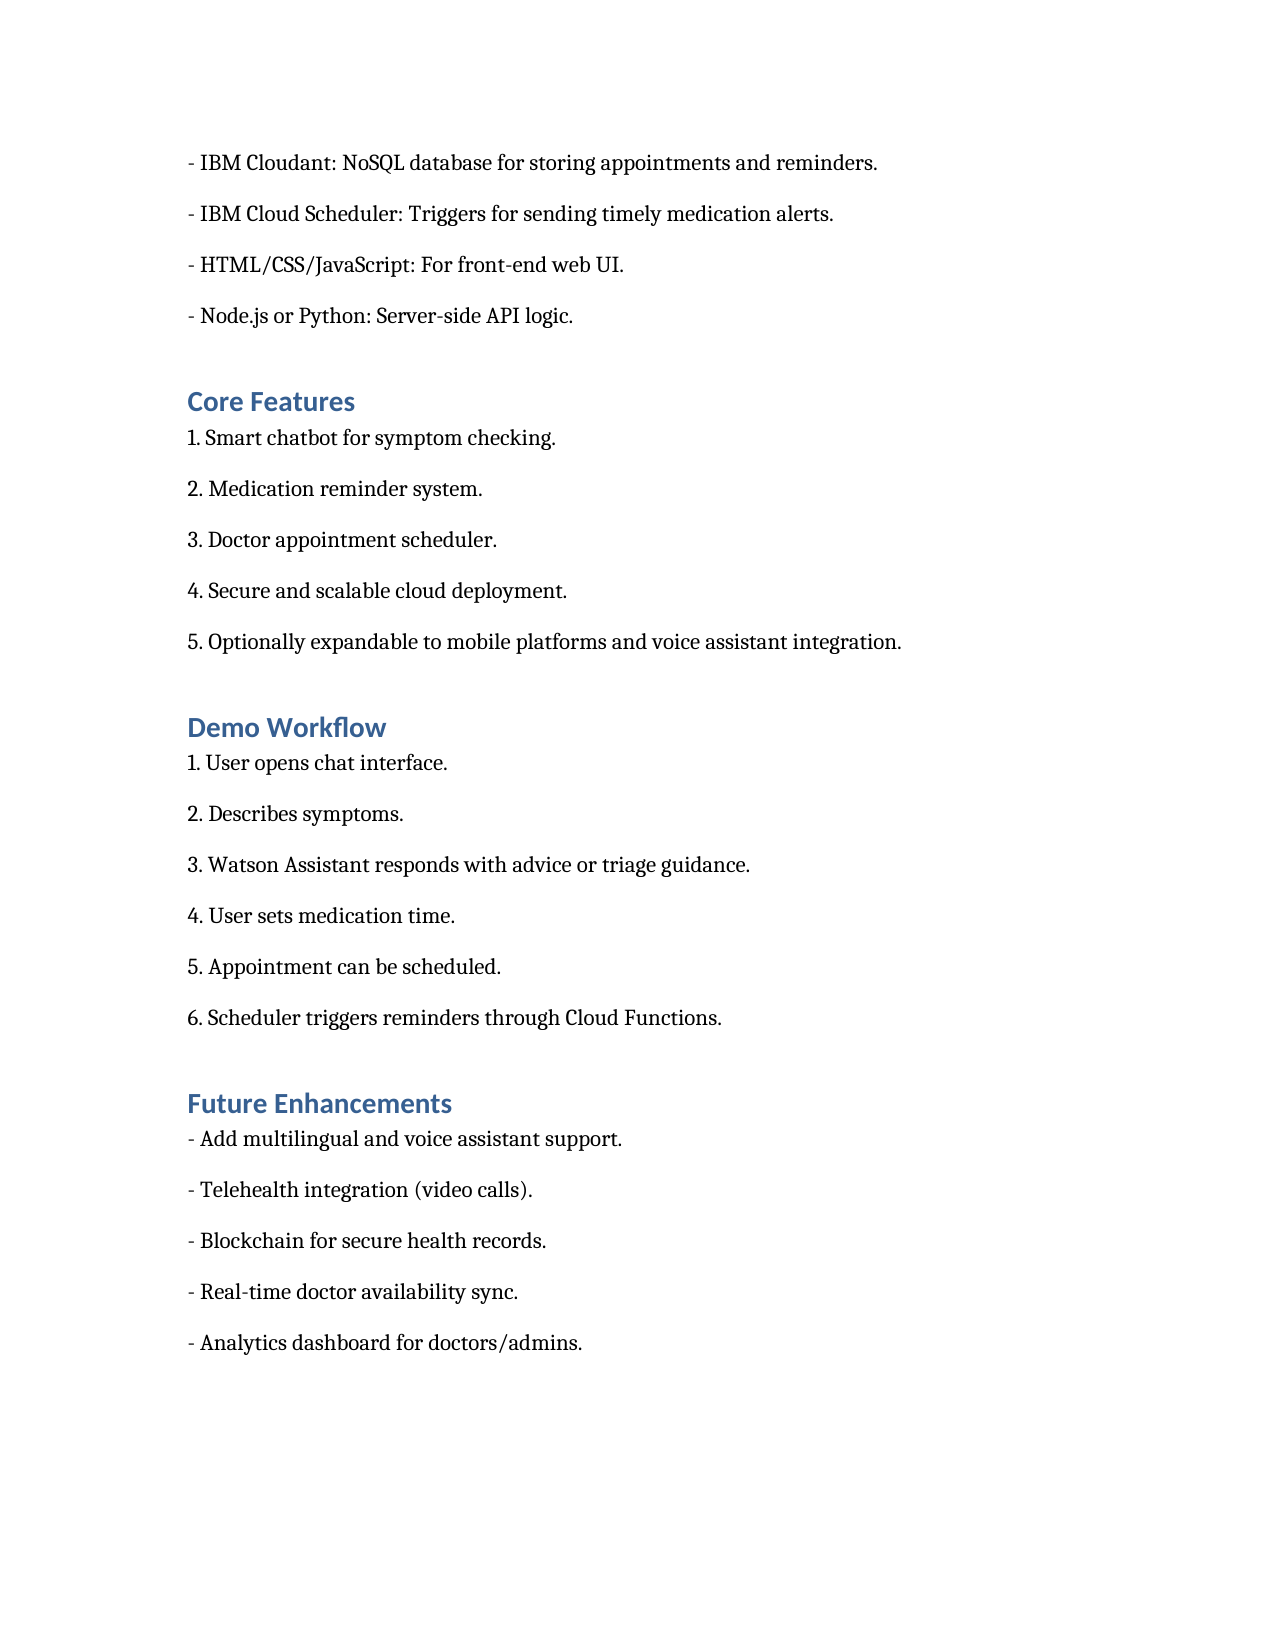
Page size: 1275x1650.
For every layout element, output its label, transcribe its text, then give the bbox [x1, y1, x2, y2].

text 3. Watson Assistant responds with advice or triage guidance. [187, 852, 1087, 878]
text - Telehealth integration (video calls). [187, 1177, 1087, 1203]
text 1. Smart chatbot for symptom checking. [187, 424, 1087, 451]
subtitle Demo Workflow [187, 709, 1087, 744]
text 1. User opens chat interface. [187, 749, 1087, 776]
text 3. Doctor appointment scheduler. [187, 526, 1087, 553]
text - IBM Cloud Scheduler: Triggers for sending timely medication alerts. [187, 201, 1087, 227]
text 5. Optionally expandable to mobile platforms and voice assistant integration. [187, 628, 1087, 655]
text - Add multilingual and voice assistant support. [187, 1126, 1087, 1152]
text 4. User sets medication time. [187, 903, 1087, 929]
text 2. Describes symptoms. [187, 801, 1087, 827]
text - IBM Cloudant: NoSQL database for storing appointments and reminders. [187, 150, 1087, 176]
text - Blockchain for secure health records. [187, 1228, 1087, 1254]
text - Real-time doctor availability sync. [187, 1279, 1087, 1305]
text 6. Scheduler triggers reminders through Cloud Functions. [187, 1005, 1087, 1031]
text - Analytics dashboard for doctors/admins. [187, 1330, 1087, 1356]
text 4. Secure and scalable cloud deployment. [187, 577, 1087, 604]
text 5. Appointment can be scheduled. [187, 954, 1087, 980]
subtitle Future Enhancements [187, 1085, 1087, 1121]
subtitle Core Features [187, 383, 1087, 419]
text - Node.js or Python: Server-side API logic. [187, 303, 1087, 329]
text - HTML/CSS/JavaScript: For front-end web UI. [187, 252, 1087, 278]
text 2. Medication reminder system. [187, 475, 1087, 502]
